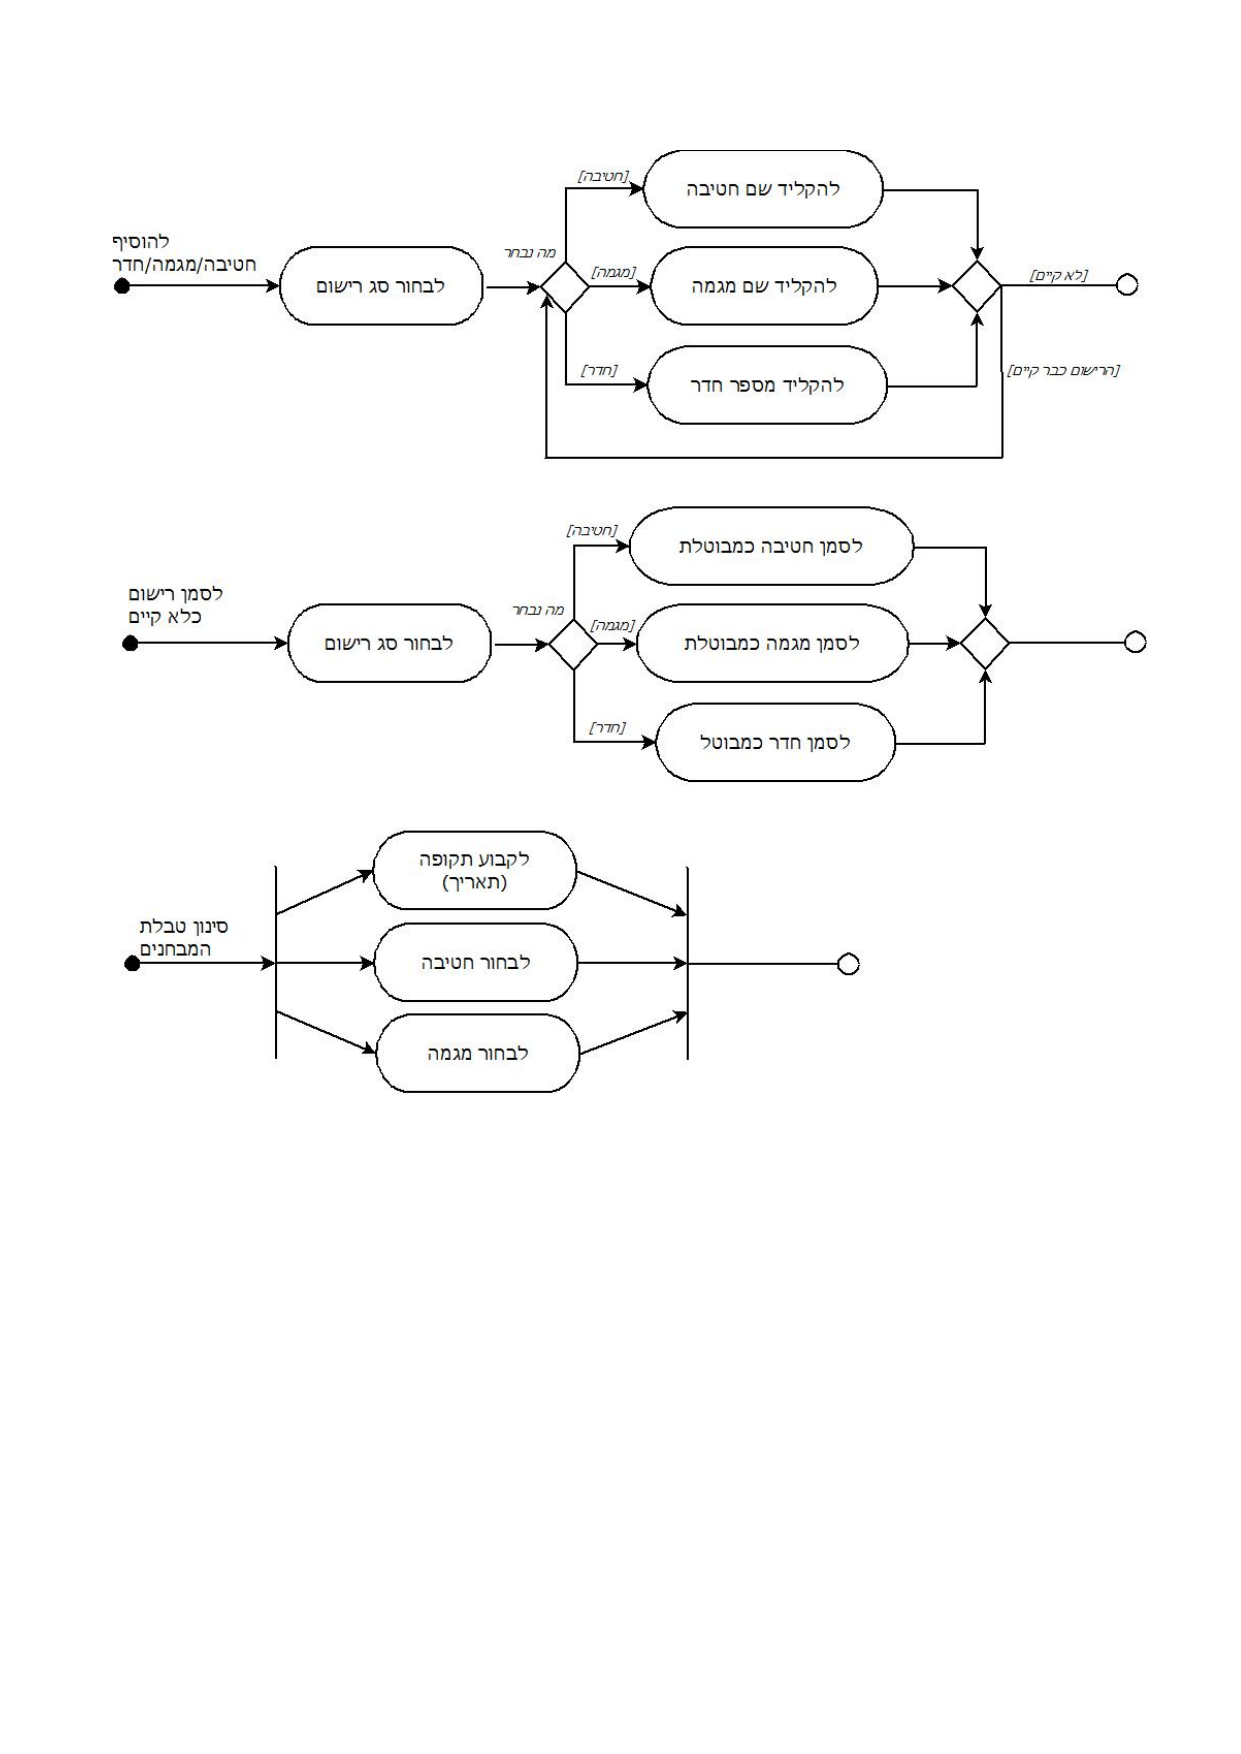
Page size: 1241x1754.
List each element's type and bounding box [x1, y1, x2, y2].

picture [112, 150, 1149, 1095]
